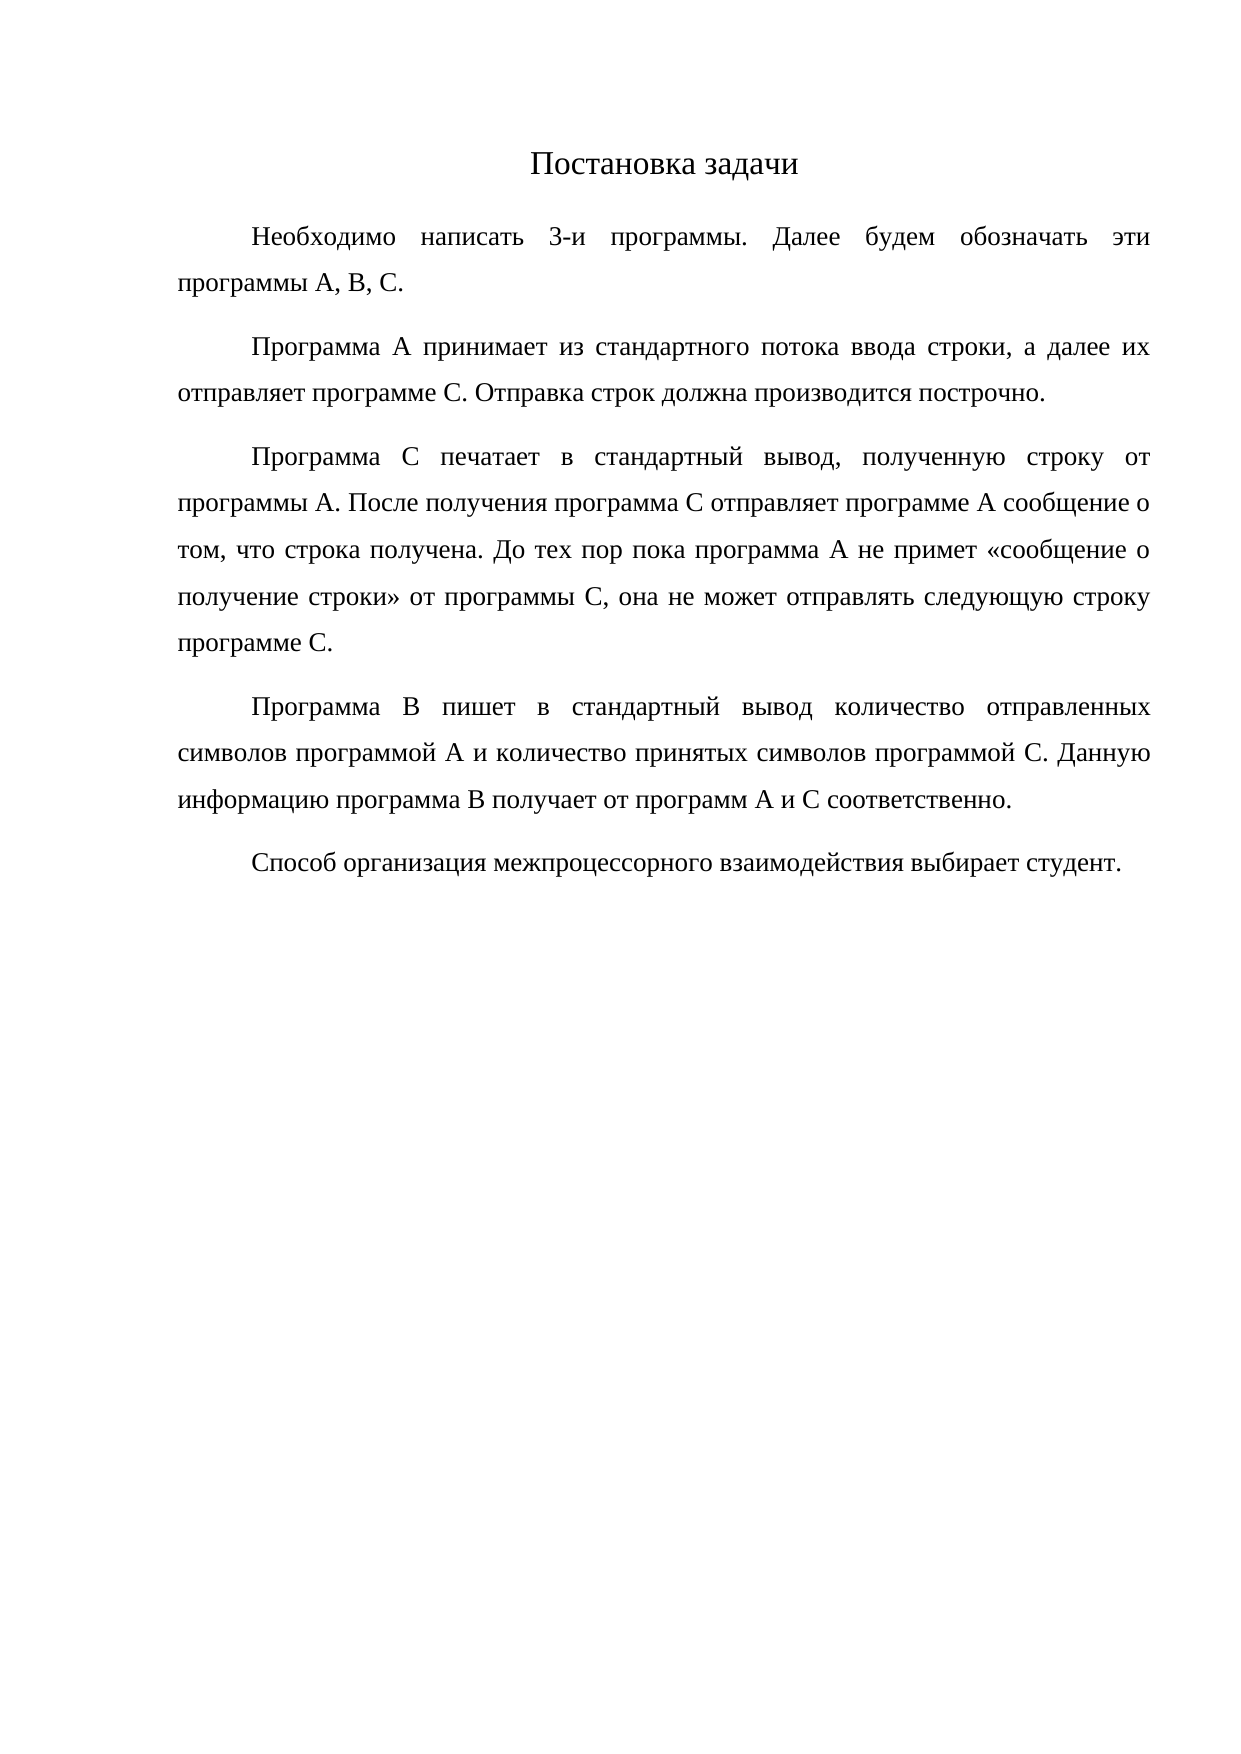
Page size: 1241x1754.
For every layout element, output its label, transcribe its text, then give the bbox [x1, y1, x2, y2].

text Способ организация межпроцессорного взаимодействия выбирает студент. [177, 846, 1152, 878]
text Необходимо написать 3-и программы. Далее будем обозначать эти программы A, B, C. [177, 220, 1152, 298]
text Программа B пишет в стандартный вывод количество отправленных символов программой А и количество принятых символов программой С. Данную информацию программа B получает от программ A и C соответственно. [177, 690, 1152, 814]
text Программа A принимает из стандартного потока ввода строки, а далее их отправляет программе С. Отправка строк должна производится построчно. [177, 330, 1152, 408]
text Постановка задачи [177, 143, 1152, 181]
text Программа C печатает в стандартный вывод, полученную строку от программы A. После получения программа C отправляет программе А сообщение о том, что строка получена. До тех пор пока программа А не примет «сообщение о получение строки» от программы С, она не может отправлять следующую строку программе С. [177, 440, 1152, 658]
